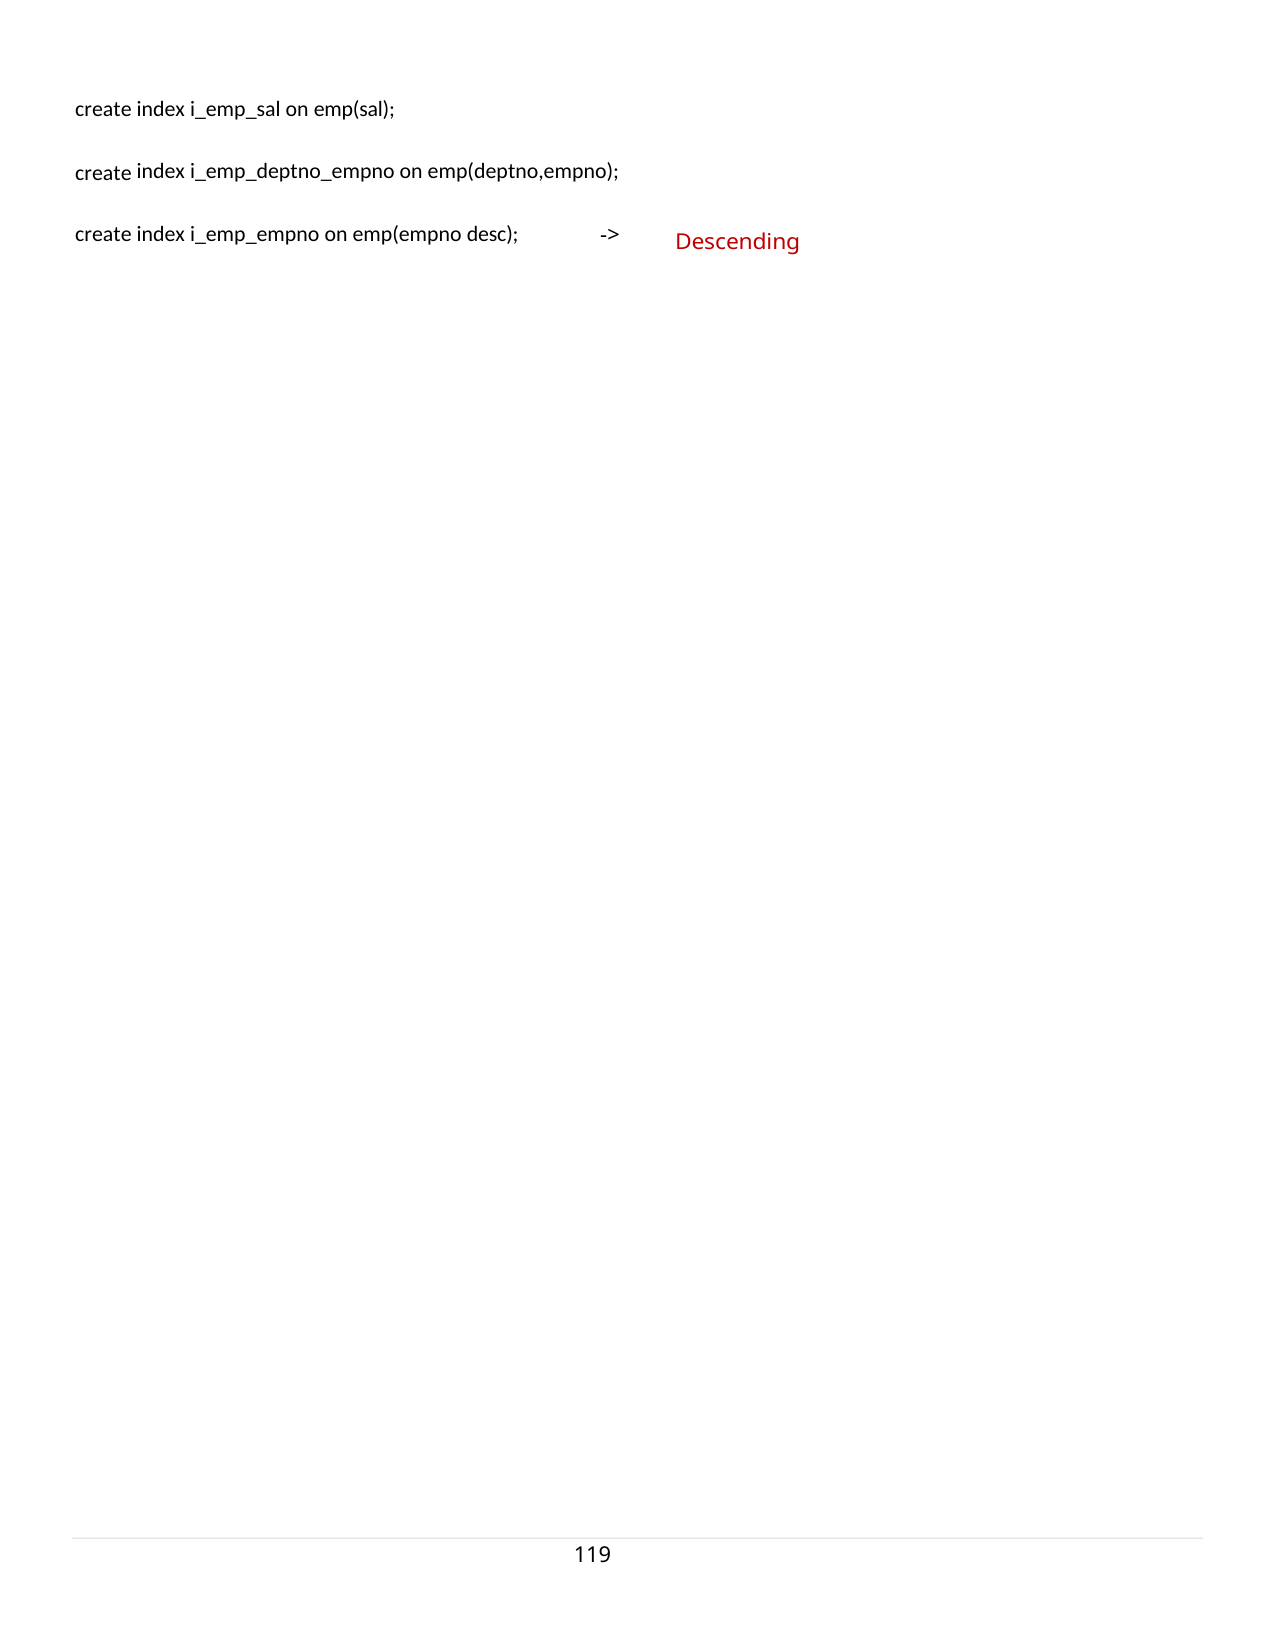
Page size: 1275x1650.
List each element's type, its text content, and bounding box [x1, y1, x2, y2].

text create index i_emp_sal on emp(sal); [75, 95, 1275, 122]
text create index i_emp_deptno_empno on emp(deptno,empno); create index i_emp_empno on emp(empno desc); -> [75, 158, 622, 249]
text Descending [675, 226, 1275, 256]
